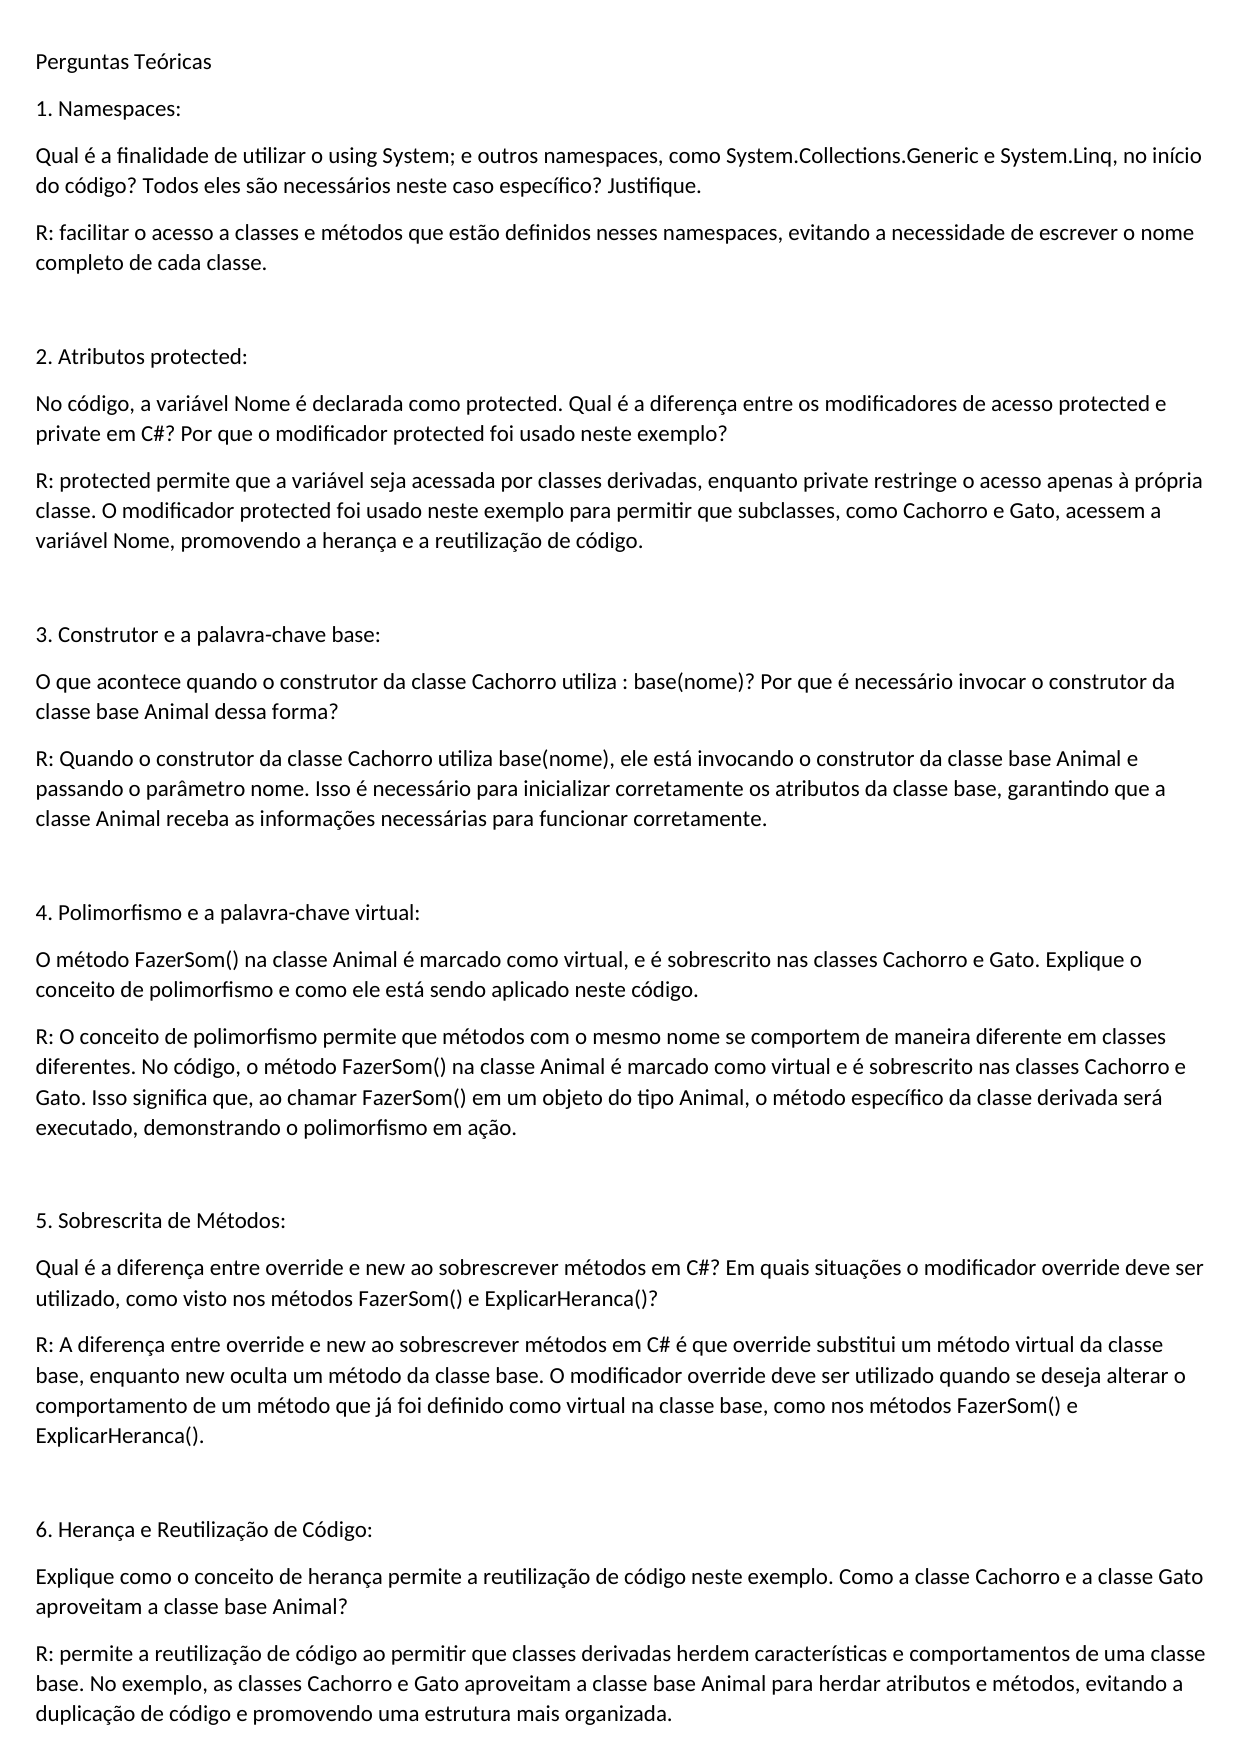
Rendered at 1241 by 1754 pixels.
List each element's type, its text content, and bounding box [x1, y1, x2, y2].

text 6. Herança e Reutilização de Código: [35, 1515, 1217, 1543]
text 5. Sobrescrita de Métodos: [35, 1207, 1217, 1235]
text O que acontece quando o construtor da classe Cachorro utiliza : base(nome)? Por que é necessário invocar o construtor da classe base Animal dessa forma? [35, 667, 1217, 725]
text R: O conceito de polimorfismo permite que métodos com o mesmo nome se comportem de maneira diferente em classes diferentes. No código, o método FazerSom() na classe Animal é marcado como virtual e é sobrescrito nas classes Cachorro e Gato. Isso significa que, ao chamar FazerSom() em um objeto do tipo Animal, o método específico da classe derivada será executado, demonstrando o polimorfismo em ação. [35, 1022, 1217, 1141]
text R: facilitar o acesso a classes e métodos que estão definidos nesses namespaces, evitando a necessidade de escrever o nome completo de cada classe. [35, 218, 1217, 276]
text 4. Polimorfismo e a palavra-chave virtual: [35, 898, 1217, 926]
text 1. Namespaces: [35, 94, 1217, 122]
text R: protected permite que a variável seja acessada por classes derivadas, enquanto private restringe o acesso apenas à própria classe. O modificador protected foi usado neste exemplo para permitir que subclasses, como Cachorro e Gato, acessem a variável Nome, promovendo a herança e a reutilização de código. [35, 466, 1217, 554]
text No código, a variável Nome é declarada como protected. Qual é a diferença entre os modificadores de acesso protected e private em C#? Por que o modificador protected foi usado neste exemplo? [35, 389, 1217, 447]
text Explique como o conceito de herança permite a reutilização de código neste exemplo. Como a classe Cachorro e a classe Gato aproveitam a classe base Animal? [35, 1562, 1217, 1620]
text O método FazerSom() na classe Animal é marcado como virtual, e é sobrescrito nas classes Cachorro e Gato. Explique o conceito de polimorfismo e como ele está sendo aplicado neste código. [35, 945, 1217, 1003]
text Perguntas Teóricas [35, 47, 1217, 75]
text Qual é a diferença entre override e new ao sobrescrever métodos em C#? Em quais situações o modificador override deve ser utilizado, como visto nos métodos FazerSom() e ExplicarHeranca()? [35, 1253, 1217, 1312]
text 2. Atributos protected: [35, 342, 1217, 370]
text R: permite a reutilização de código ao permitir que classes derivadas herdem características e comportamentos de uma classe base. No exemplo, as classes Cachorro e Gato aproveitam a classe base Animal para herdar atributos e métodos, evitando a duplicação de código e promovendo uma estrutura mais organizada. [35, 1639, 1217, 1727]
text 3. Construtor e a palavra-chave base: [35, 620, 1217, 648]
text R: A diferença entre override e new ao sobrescrever métodos em C# é que override substitui um método virtual da classe base, enquanto new oculta um método da classe base. O modificador override deve ser utilizado quando se deseja alterar o comportamento de um método que já foi definido como virtual na classe base, como nos métodos FazerSom() e ExplicarHeranca(). [35, 1331, 1217, 1449]
text Qual é a finalidade de utilizar o using System; e outros namespaces, como System.Collections.Generic e System.Linq, no início do código? Todos eles são necessários neste caso específico? Justifique. [35, 141, 1217, 199]
text R: Quando o construtor da classe Cachorro utiliza base(nome), ele está invocando o construtor da classe base Animal e passando o parâmetro nome. Isso é necessário para inicializar corretamente os atributos da classe base, garantindo que a classe Animal receba as informações necessárias para funcionar corretamente. [35, 744, 1217, 833]
